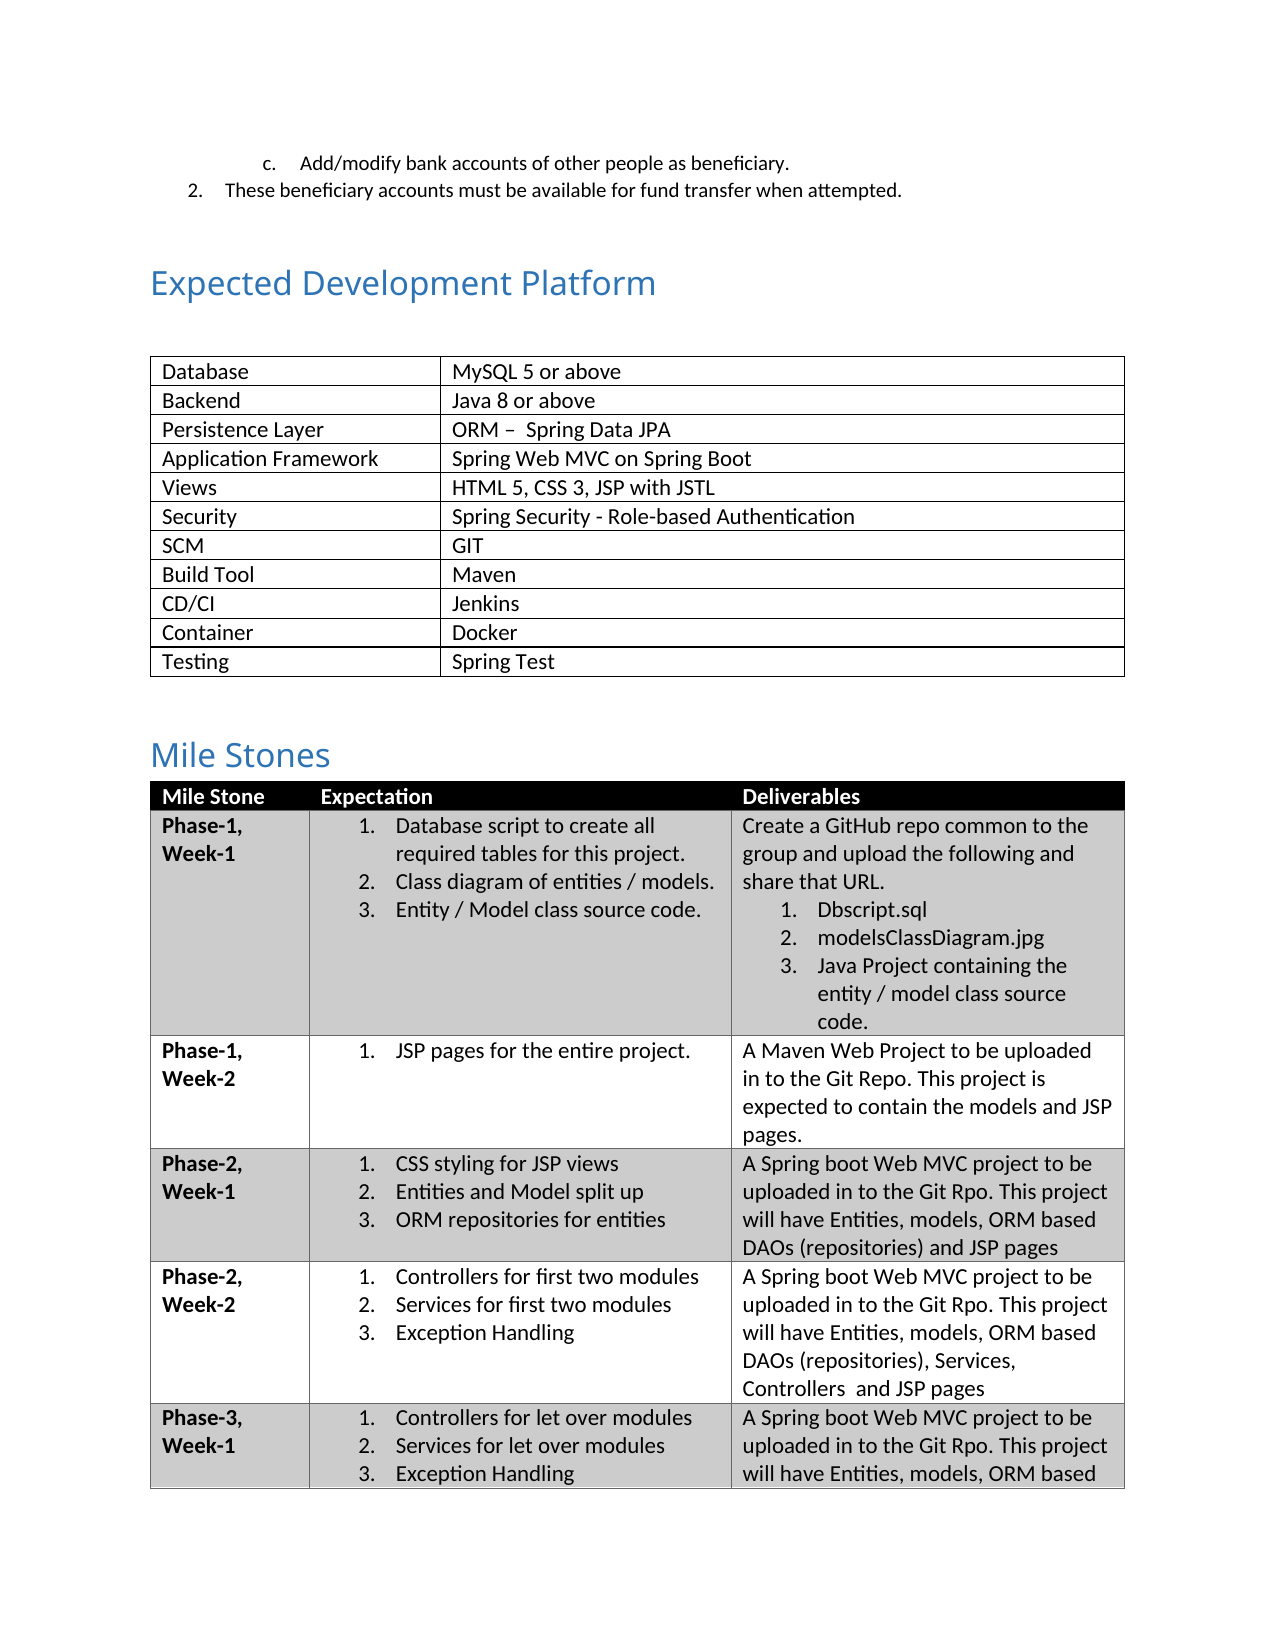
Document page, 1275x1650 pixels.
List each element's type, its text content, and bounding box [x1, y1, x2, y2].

table_cell Controllers for first two modules Services for first two modules Exception Handling [310, 1262, 731, 1402]
table_cell Phase-3, Week-1 [151, 1404, 309, 1487]
table_cell A Spring boot Web MVC project to be uploaded in to the Git Rpo. This project will have Entities, models, ORM based DAOs (repositories) and JSP pages [732, 1149, 1124, 1261]
table_cell Database script to create all required tables for this project. Class diagram of entities / models. Entity / Model class source code. [310, 811, 731, 1035]
table_cell Backend [151, 386, 440, 414]
table_cell Views [151, 473, 440, 501]
table_cell JSP pages for the entire project. [310, 1036, 731, 1148]
table_cell Phase-1, Week-1 [151, 811, 309, 1035]
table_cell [310, 1404, 731, 1487]
table_header MySQL 5 or above [441, 357, 1124, 385]
subtitle Expected Development Platform [150, 260, 1125, 305]
table_cell Docker [441, 619, 1124, 646]
table_cell Java 8 or above [441, 386, 1124, 414]
table_cell Create a GitHub repo common to the group and upload the following and share that URL. Dbscript.sql modelsClassDiagram.jpg Java Project containing the entity / model class source code. [732, 811, 1124, 1035]
table_cell A Maven Web Project to be uploaded in to the Git Repo. This project is expected to contain the models and JSP pages. [732, 1036, 1124, 1148]
table_cell Jenkins [441, 589, 1124, 617]
table_header Deliverables [732, 782, 1124, 810]
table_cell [732, 1404, 1124, 1487]
subtitle Mile Stones [150, 732, 1125, 777]
table_cell Persistence Layer [151, 415, 440, 443]
table_cell Spring Security - Role-based Authentication [441, 502, 1124, 530]
table_cell HTML 5, CSS 3, JSP with JSTL [441, 473, 1124, 501]
table_cell Testing [151, 648, 440, 676]
table_cell SCM [151, 531, 440, 559]
table_cell Maven [441, 560, 1124, 588]
table_cell Container [151, 619, 440, 646]
list Add/modify bank accounts of other people as beneficiary. [262, 150, 1125, 175]
table_cell Spring Test [441, 648, 1124, 676]
table_cell ORM – Spring Data JPA [441, 415, 1124, 443]
table_cell Build Tool [151, 560, 440, 588]
table_cell Phase-2, Week-1 [151, 1149, 309, 1261]
table_cell Spring Web MVC on Spring Boot [441, 444, 1124, 472]
list These beneficiary accounts must be available for fund transfer when attempted. [187, 177, 1125, 203]
table_cell Phase-2, Week-2 [151, 1262, 309, 1402]
table_header Expectation [310, 782, 731, 810]
table_cell Application Framework [151, 444, 440, 472]
table_header Mile Stone [151, 782, 309, 810]
table_cell Phase-1, Week-2 [151, 1036, 309, 1148]
table_cell Security [151, 502, 440, 530]
table_cell CSS styling for JSP views Entities and Model split up ORM repositories for entities [310, 1149, 731, 1261]
table_cell GIT [441, 531, 1124, 559]
table_cell CD/CI [151, 589, 440, 617]
table_header Database [151, 357, 440, 385]
